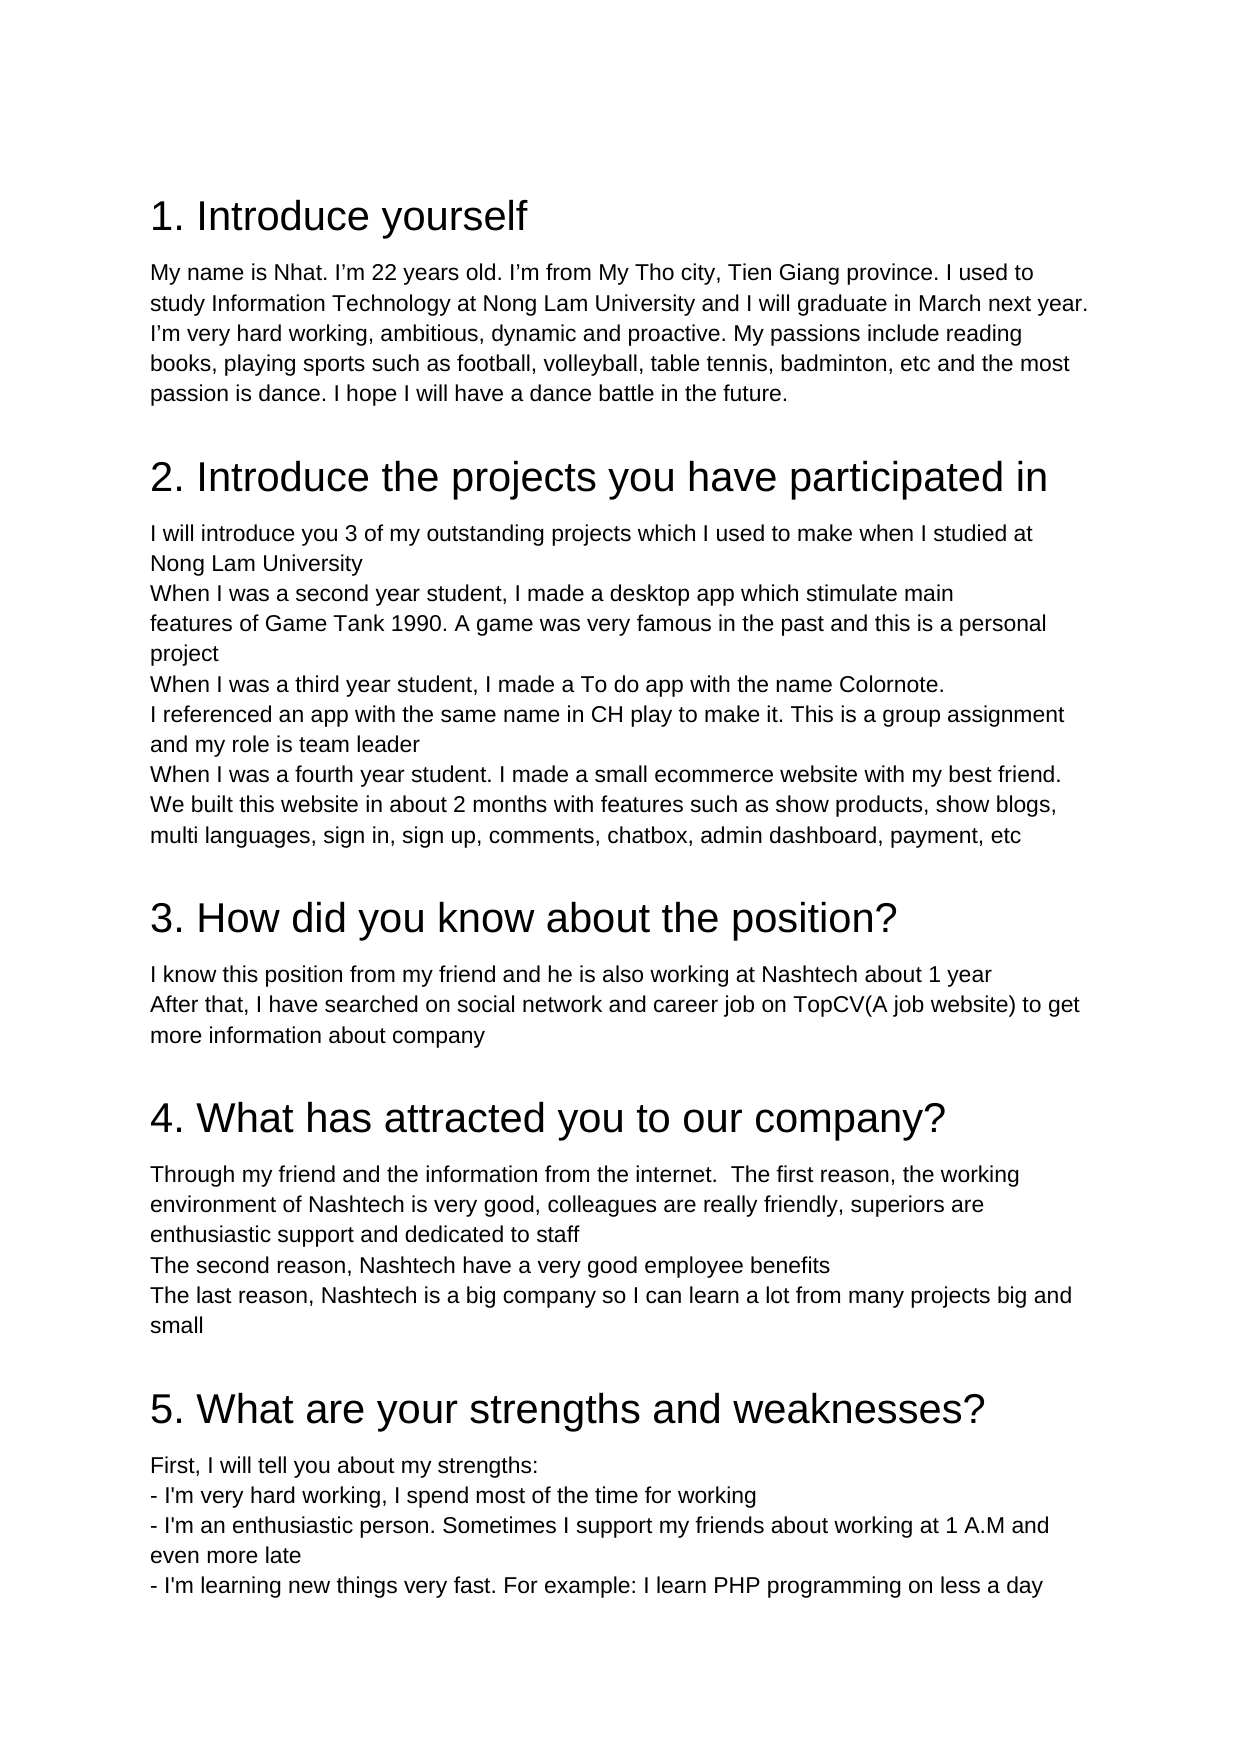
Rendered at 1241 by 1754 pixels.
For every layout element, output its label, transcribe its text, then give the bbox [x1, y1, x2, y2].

text When I was a third year student, I made a To do app with the name Colornote. [150, 671, 1090, 697]
subtitle 3. How did you know about the position? [150, 893, 1090, 941]
subtitle 1. Introduce yourself [150, 192, 1090, 239]
text Through my friend and the information from the internet. The first reason, the working environment of Nashtech is very good, colleagues are really friendly, superiors are enthusiastic support and dedicated to staff [150, 1161, 1090, 1248]
subtitle 5. What are your strengths and weaknesses? [150, 1384, 1090, 1432]
text I referenced an app with the same name in CH play to make it. This is a group assignment and my role is team leader [150, 701, 1090, 757]
text The last reason, Nashtech is a big company so I can learn a lot from many projects big and small [150, 1282, 1090, 1338]
text - I'm learning new things very fast. For example: I learn PHP programming on less a day [150, 1572, 1090, 1599]
text The second reason, Nashtech have a very good employee benefits [150, 1252, 1090, 1278]
text When I was a second year student, I made a desktop app which stimulate main [150, 580, 1090, 606]
text - I'm an enthusiastic person. Sometimes I support my friends about working at 1 A.M and even more late [150, 1512, 1090, 1568]
text When I was a fourth year student. I made a small ecommerce website with my best friend. We built this website in about 2 months with features such as show products, show blogs, multi languages, sign in, sign up, comments, chatbox, admin dashboard, payment, etc [150, 761, 1090, 848]
text - I'm very hard working, I spend most of the time for working [150, 1482, 1090, 1508]
text I’m very hard working, ambitious, dynamic and proactive. My passions include reading books, playing sports such as football, volleyball, table tennis, badminton, etc and the most passion is dance. I hope I will have a dance battle in the future. [150, 320, 1090, 406]
subtitle 2. Introduce the projects you have participated in [150, 452, 1090, 500]
subtitle 4. What has attracted you to our company? [150, 1093, 1090, 1141]
text features of Game Tank 1990. A game was very famous in the past and this is a personal project [150, 610, 1090, 667]
text First, I will tell you about my strengths: [150, 1452, 1090, 1478]
text My name is Nhat. I’m 22 years old. I’m from My Tho city, Tien Giang province. I used to study Information Technology at Nong Lam University and I will graduate in March next year. [150, 259, 1090, 316]
text I know this position from my friend and he is also working at Nashtech about 1 year [150, 961, 1090, 987]
text I will introduce you 3 of my outstanding projects which I used to make when I studied at Nong Lam University [150, 519, 1090, 576]
text After that, I have searched on social network and career job on TopCV(A job website) to get more information about company [150, 991, 1090, 1048]
